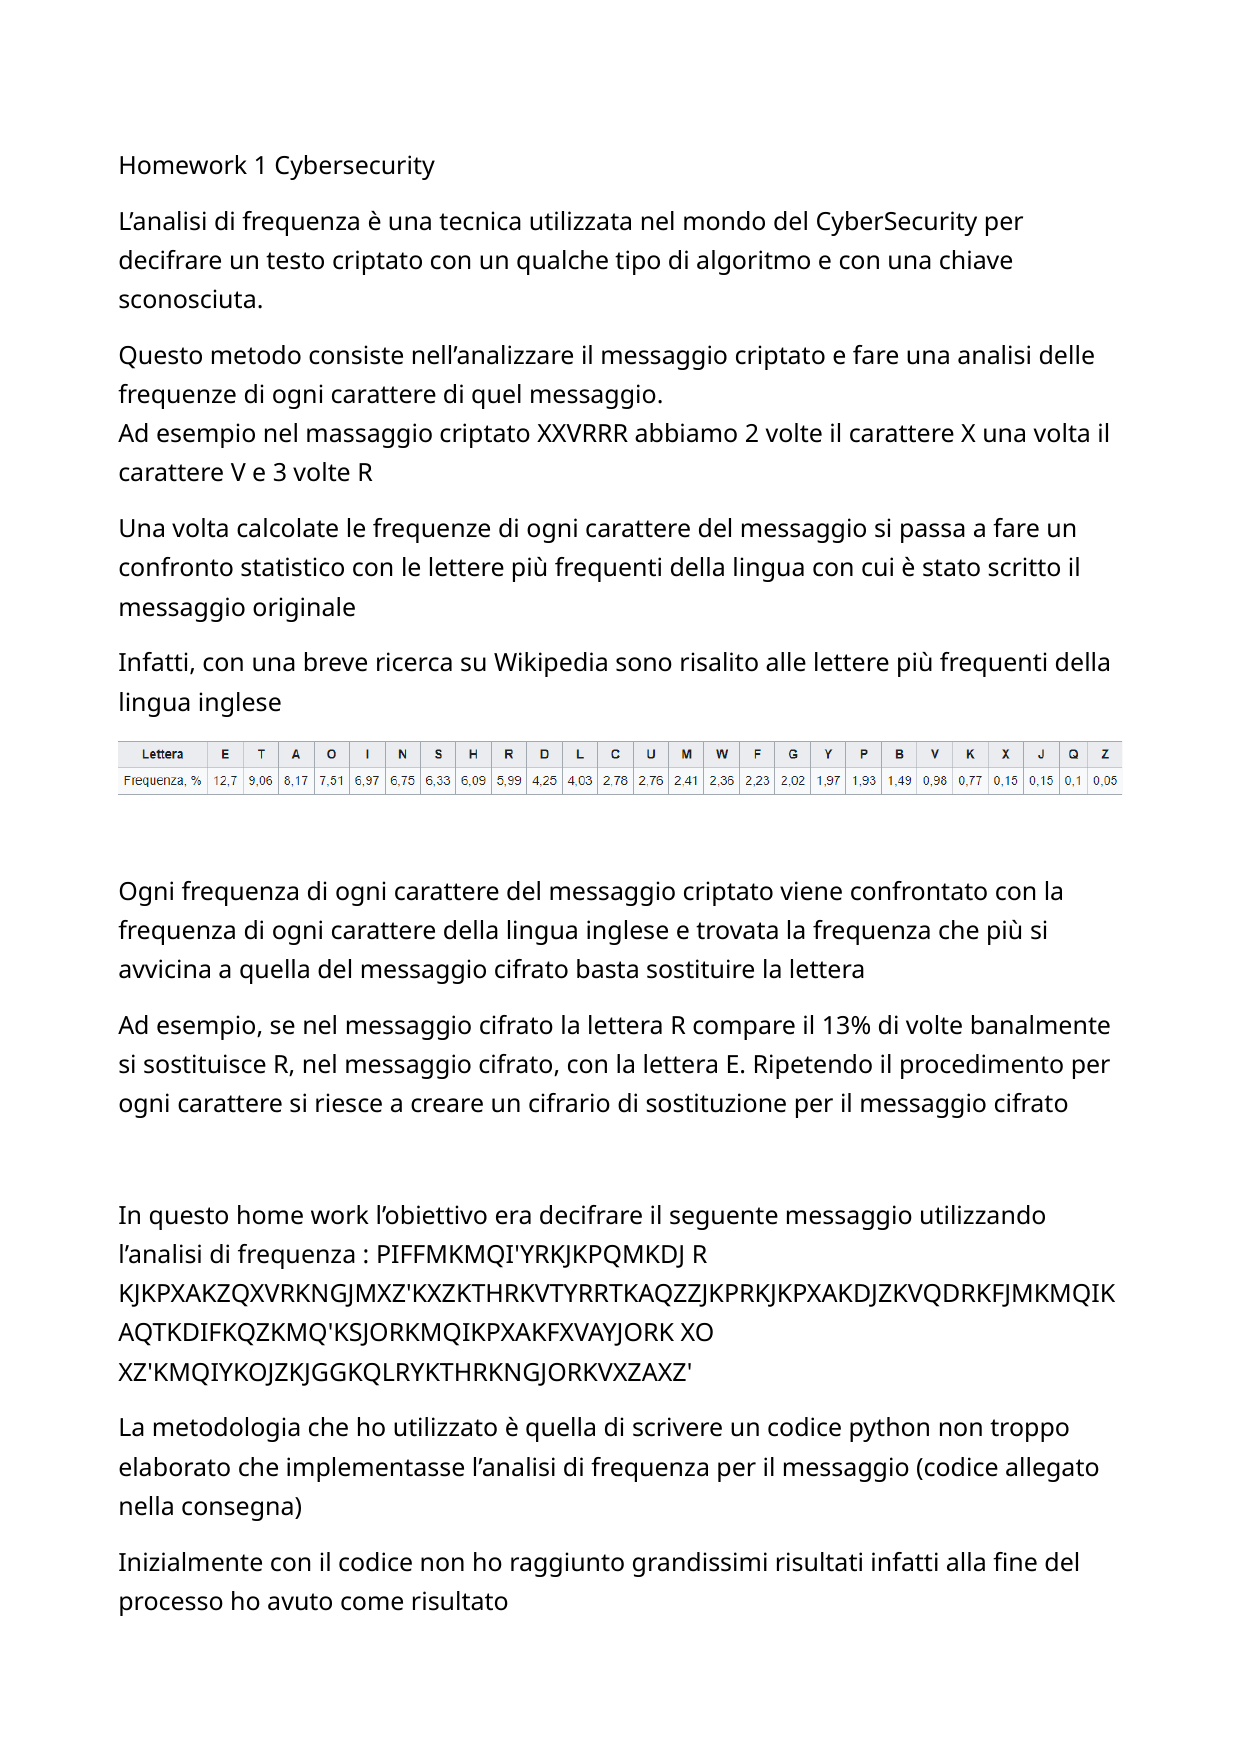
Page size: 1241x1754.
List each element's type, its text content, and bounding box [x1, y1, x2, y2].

picture [118, 740, 1123, 796]
text Infatti, con una breve ricerca su Wikipedia sono risalito alle lettere più frequenti della lingua inglese [118, 645, 1122, 718]
text L’analisi di frequenza è una tecnica utilizzata nel mondo del CyberSecurity per decifrare un testo criptato con un qualche tipo di algoritmo e con una chiave sconosciuta. [118, 203, 1122, 316]
text Ad esempio, se nel messaggio cifrato la lettera R compare il 13% di volte banalmente si sostituisce R, nel messaggio cifrato, con la lettera E. Ripetendo il procedimento per ogni carattere si riesce a creare un cifrario di sostituzione per il messaggio cifrato [118, 1008, 1122, 1120]
text Questo metodo consiste nell’analizzare il messaggio criptato e fare una analisi delle frequenze di ogni carattere di quel messaggio. Ad esempio nel massaggio criptato XXVRRR abbiamo 2 volte il carattere X una volta il carattere V e 3 volte R [118, 338, 1122, 489]
text Inizialmente con il codice non ho raggiunto grandissimi risultati infatti alla fine del processo ho avuto come risultato [118, 1544, 1122, 1617]
text Homework 1 Cybersecurity [118, 148, 1122, 182]
text In questo home work l’obiettivo era decifrare il seguente messaggio utilizzando l’analisi di frequenza : PIFFMKMQI'YRKJKPQMKDJ R KJKPXAKZQXVRKNGJMXZ'KXZKTHRKVTYRRTKAQZZJKPRKJKPXAKDJZKVQDRKFJMKMQIKAQTKDIFKQZKMQ'KSJORKMQIKPXAKFXVAYJORK XO XZ'KMQIYKOJZKJGGKQLRYKTHRKNGJORKVXZAXZ' [118, 1198, 1122, 1388]
text Una volta calcolate le frequenze di ogni carattere del messaggio si passa a fare un confronto statistico con le lettere più frequenti della lingua con cui è stato scritto il messaggio originale [118, 511, 1122, 623]
text La metodologia che ho utilizzato è quella di scrivere un codice python non troppo elaborato che implementasse l’analisi di frequenza per il messaggio (codice allegato nella consegna) [118, 1410, 1122, 1522]
text Ogni frequenza di ogni carattere del messaggio criptato viene confrontato con la frequenza di ogni carattere della lingua inglese e trovata la frequenza che più si avvicina a quella del messaggio cifrato basta sostituire la lettera [118, 873, 1122, 986]
